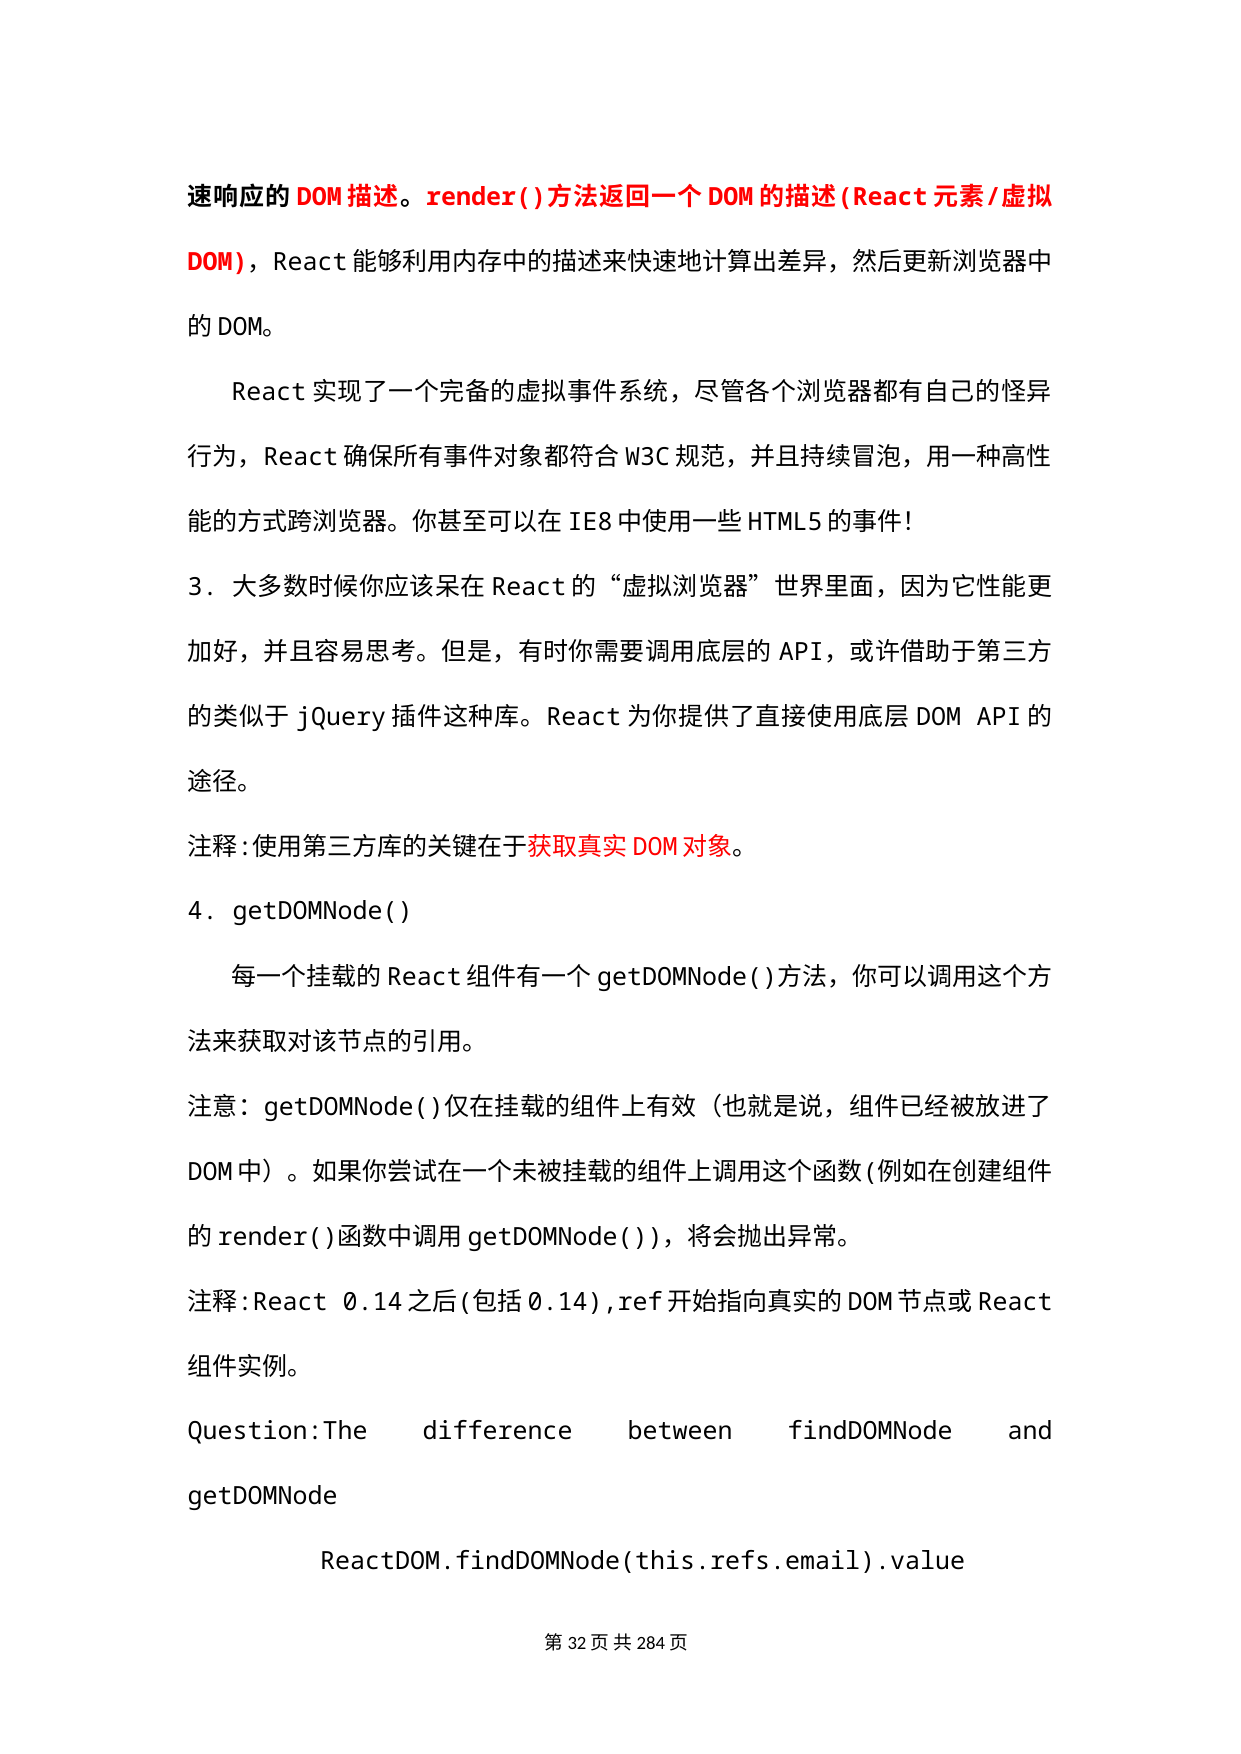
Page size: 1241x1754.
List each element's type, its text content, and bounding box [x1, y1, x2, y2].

list 每一个挂载的React组件有一个getDOMNode()方法，你可以调用这个方法来获取对该节点的引用。 [187, 942, 1053, 1072]
list getDOMNode() [187, 877, 1053, 942]
list 大多数时候你应该呆在React的“虚拟浏览器”世界里面，因为它性能更加好，并且容易思考。但是，有时你需要调用底层的API，或许借助于第三方的类似于jQuery插件这种库。React为你提供了直接使用底层DOM API的途径。 [187, 552, 1053, 812]
list React实现了一个完备的虚拟事件系统，尽管各个浏览器都有自己的怪异行为，React确保所有事件对象都符合W3C规范，并且持续冒泡，用一种高性能的方式跨浏览器。你甚至可以在IE8中使用一些HTML5的事件！ [187, 357, 1053, 552]
list Question:The difference between findDOMNode and getDOMNode [187, 1397, 1053, 1527]
list ReactDOM.findDOMNode(this.refs.email).value [231, 1527, 1053, 1592]
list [187, 162, 1053, 357]
list 注释:React 0.14之后(包括0.14),ref开始指向真实的DOM节点或React组件实例。 [187, 1267, 1053, 1397]
list 注意：getDOMNode()仅在挂载的组件上有效（也就是说，组件已经被放进了DOM中）。如果你尝试在一个未被挂载的组件上调用这个函数(例如在创建组件的render()函数中调用getDOMNode())，将会抛出异常。 [187, 1072, 1053, 1267]
list 注释:使用第三方库的关键在于获取真实DOM对象。 [187, 812, 1053, 877]
